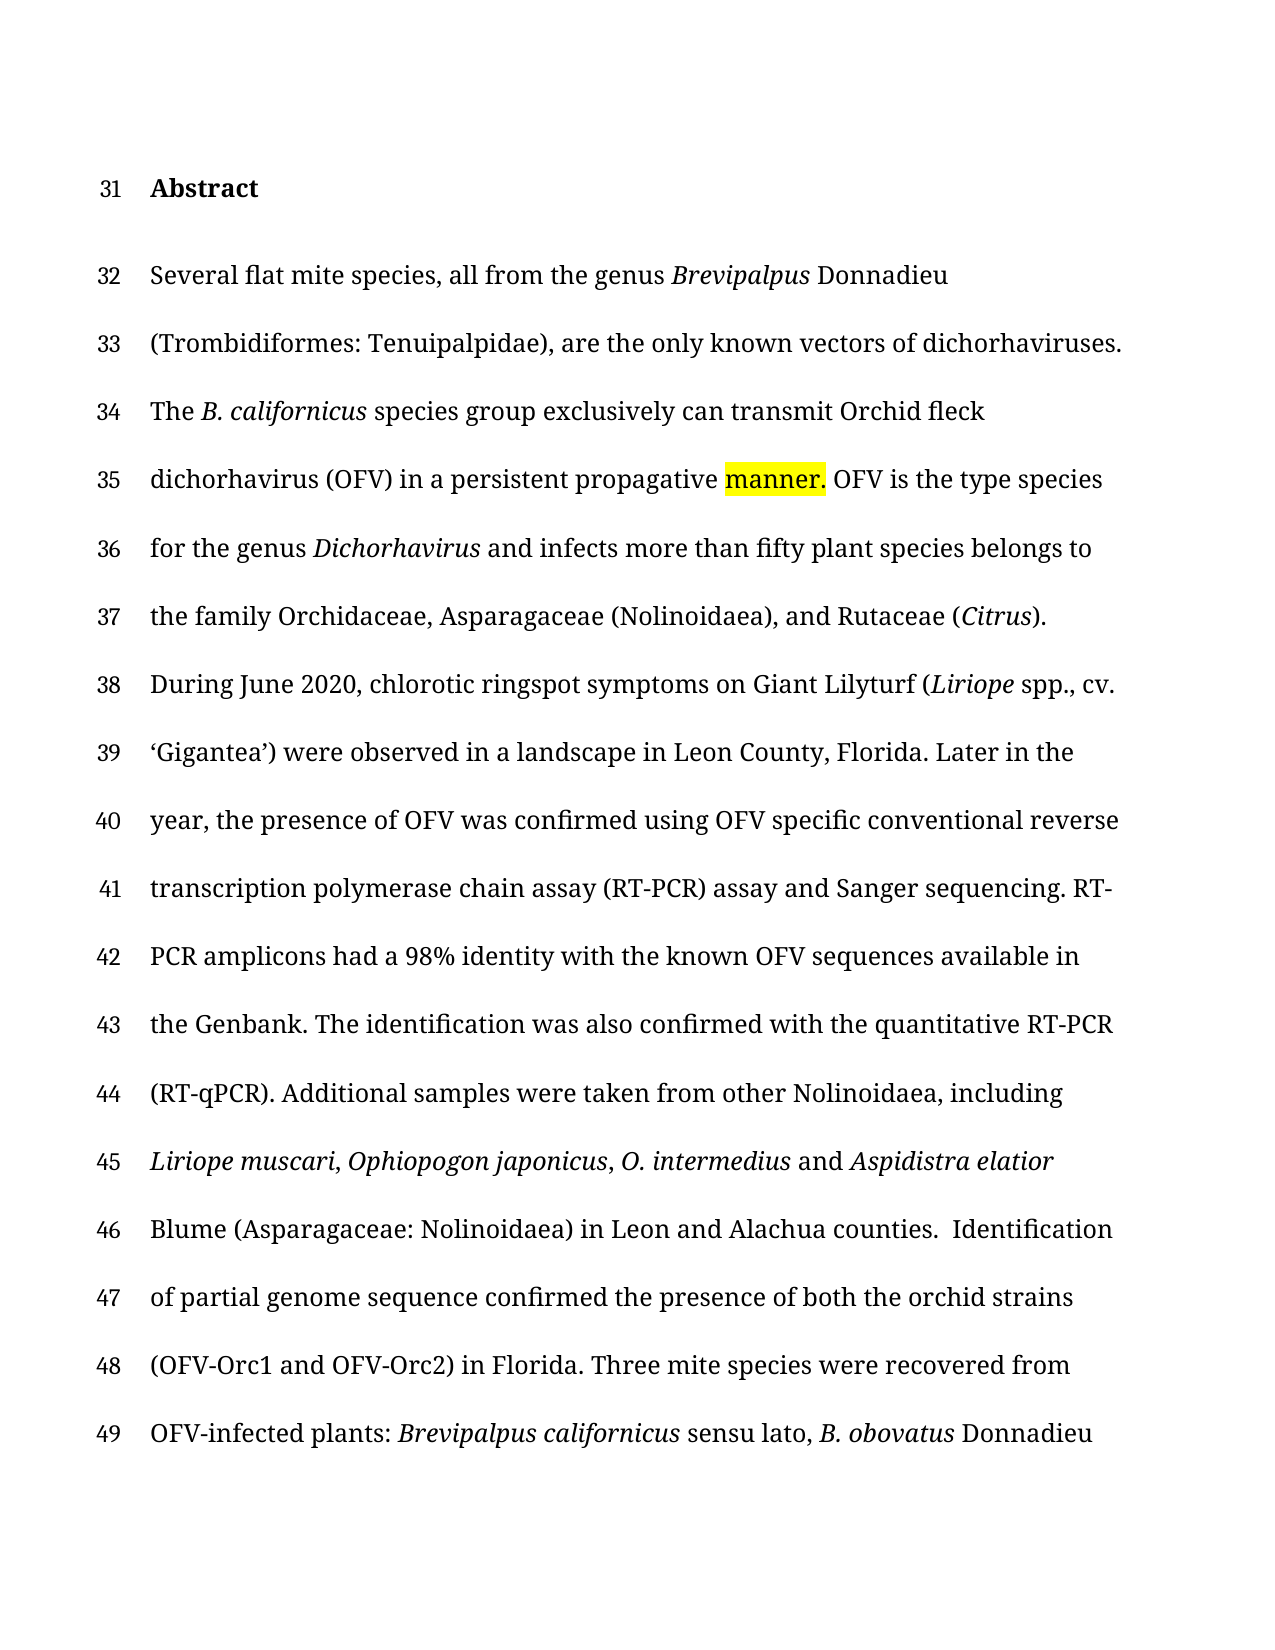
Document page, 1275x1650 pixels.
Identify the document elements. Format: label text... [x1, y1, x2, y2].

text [150, 258, 1125, 1450]
subtitle Abstract [150, 171, 1125, 205]
